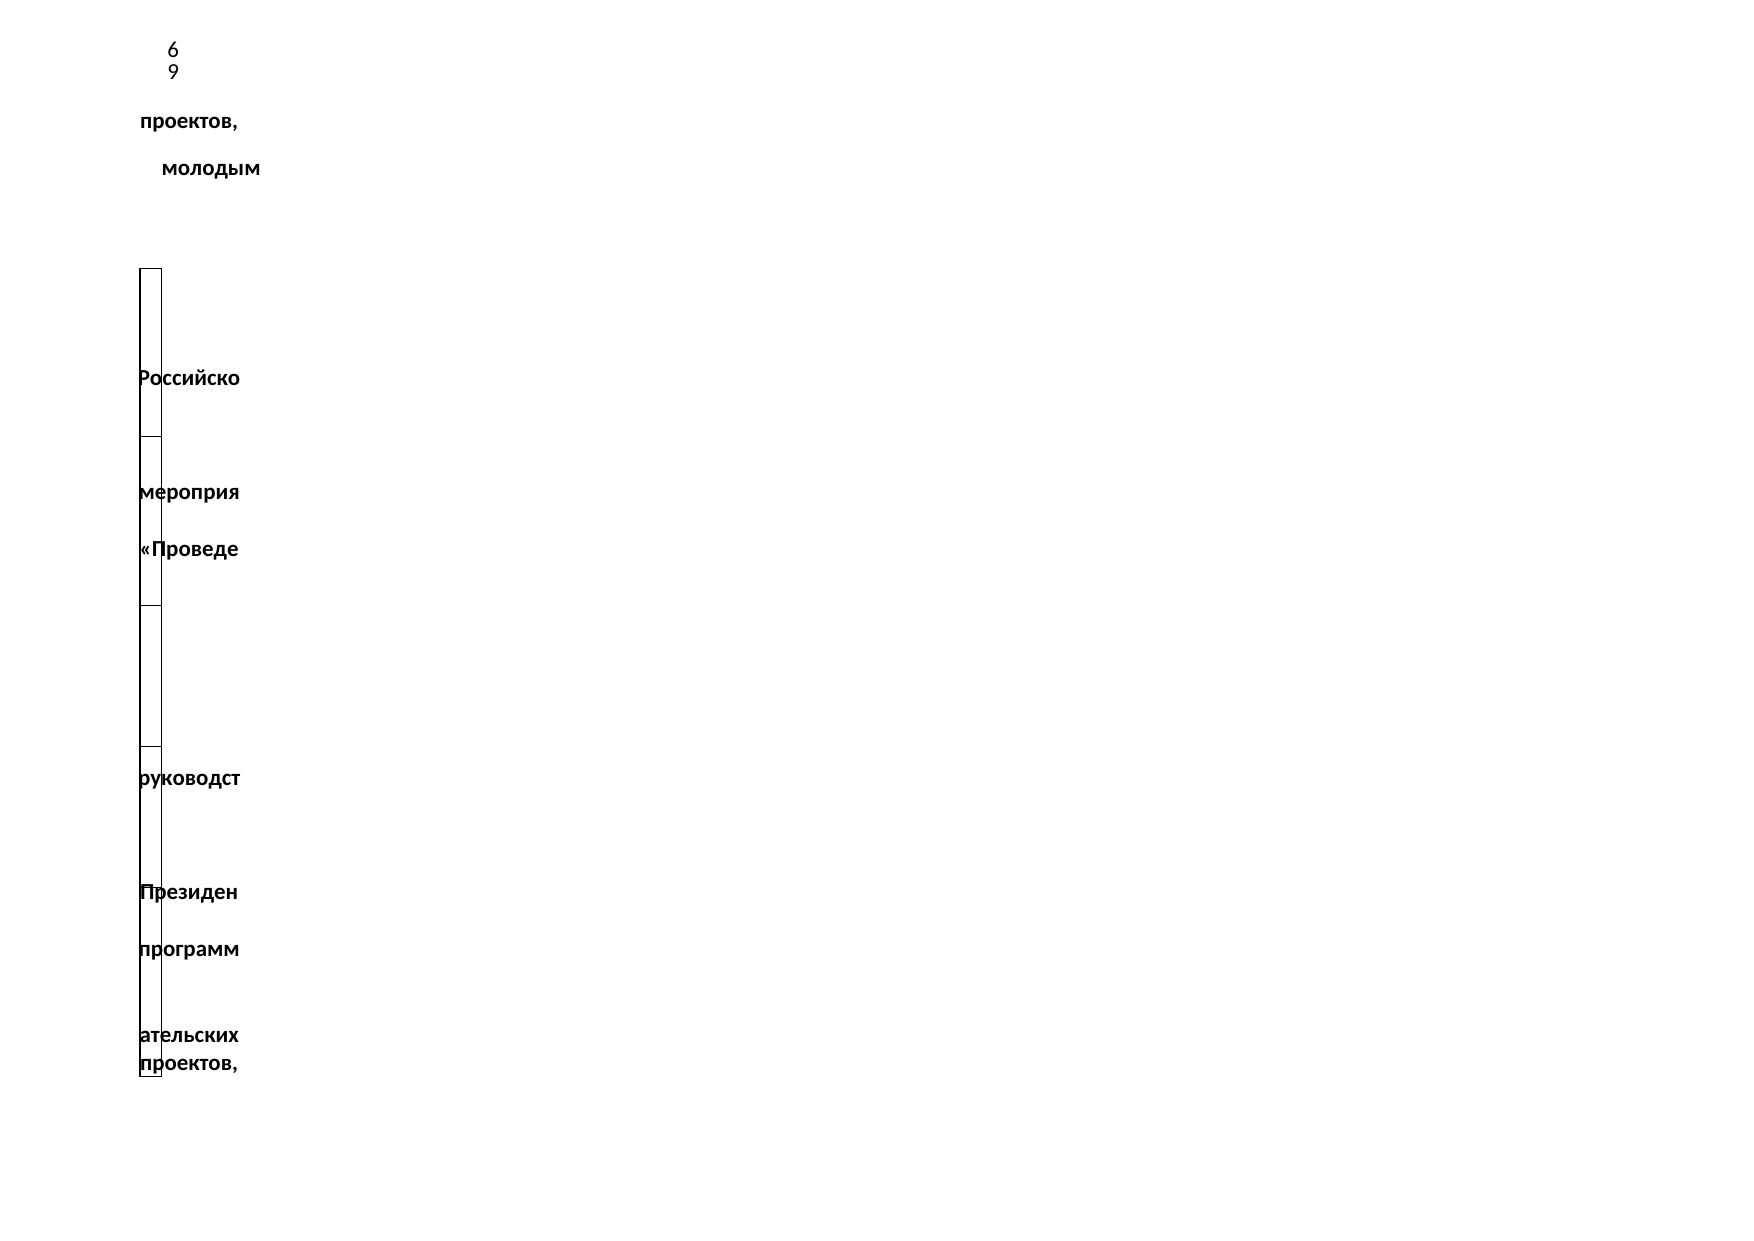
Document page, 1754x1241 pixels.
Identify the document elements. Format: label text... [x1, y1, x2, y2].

table_cell 367 [141, 888, 161, 1076]
table_header 363 [141, 269, 161, 436]
table_cell 365 [141, 606, 161, 746]
text 69 [162, 39, 184, 85]
table_cell 364 [141, 437, 161, 605]
table_cell 366 [141, 747, 161, 887]
